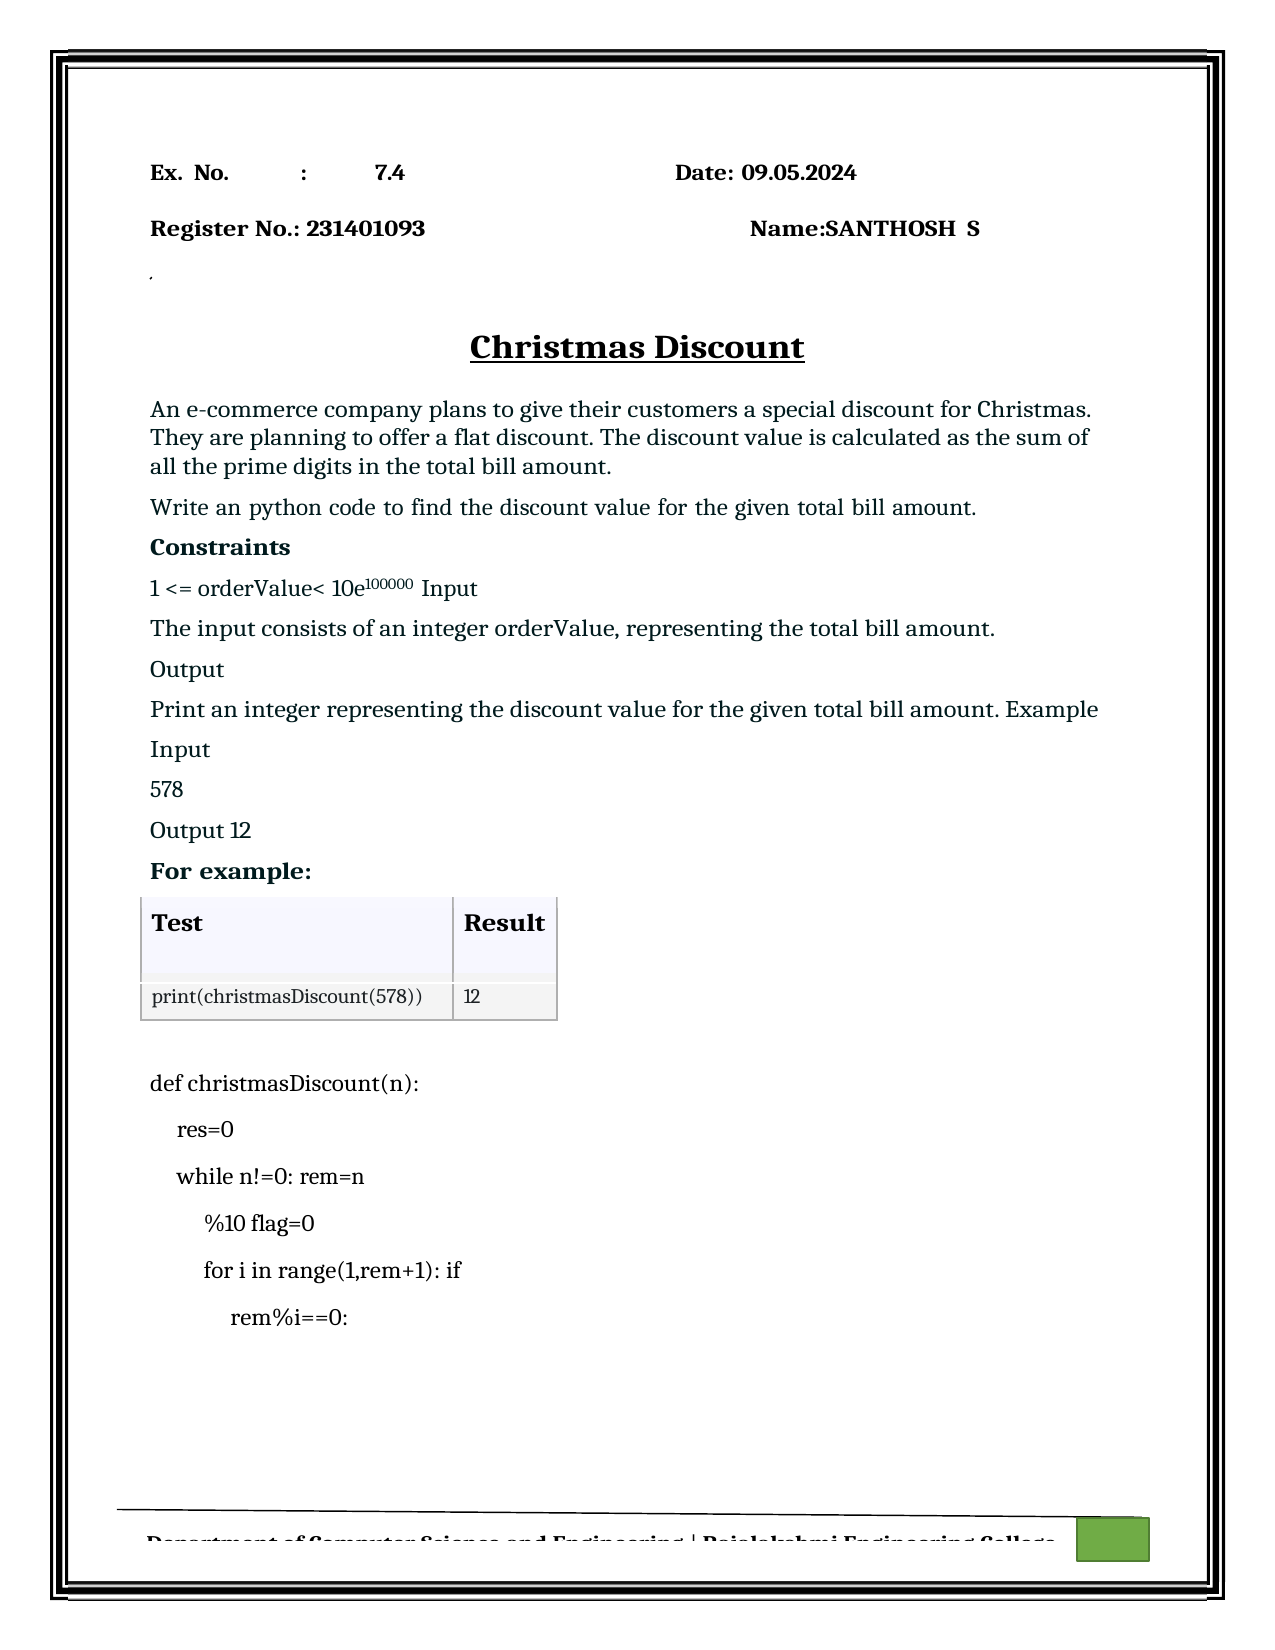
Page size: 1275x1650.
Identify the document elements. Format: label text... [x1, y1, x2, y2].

table_cell print(christmasDiscount(578)) [142, 984, 452, 1019]
text The input consists of an integer orderValue, representing the total bill amount. Output [150, 615, 1032, 683]
text Write an python code to find the discount value for the given total bill amount. [150, 493, 1160, 521]
text Output 12 [150, 817, 253, 844]
table_header Test [142, 908, 452, 973]
table_cell [141, 973, 556, 984]
text An e-commerce company plans to give their customers a special discount for Christmas. They are planning to offer a flat discount. The discount value is calculated as the sum of all the prime digits in the total bill amount. [150, 396, 1120, 480]
text Register No.: 231401093 Name:SANTHOSH S [150, 215, 1160, 242]
picture [68, 1581, 1207, 1601]
text For example: [150, 857, 1160, 885]
text for i in range(1,rem+1): if rem%i==0: [203, 1257, 469, 1331]
text Print an integer representing the discount value for the given total bill amount. Example Input [150, 696, 1120, 763]
text Constraints [150, 534, 1160, 562]
text while n!=0: rem=n%10 flag=0 [177, 1163, 368, 1238]
picture [68, 49, 1207, 69]
text 578 [150, 776, 1160, 804]
table_header Result [454, 908, 556, 973]
text 1 <= orderValue< 10e100000 Input [150, 575, 482, 602]
picture [140, 897, 556, 908]
table_cell 12 [454, 984, 556, 1019]
text def christmasDiscount(n): res=0 [150, 1069, 482, 1144]
text Ex. No. : 7.4 Date: 09.05.2024 [150, 160, 1160, 186]
subtitle Christmas Discount [394, 328, 881, 367]
